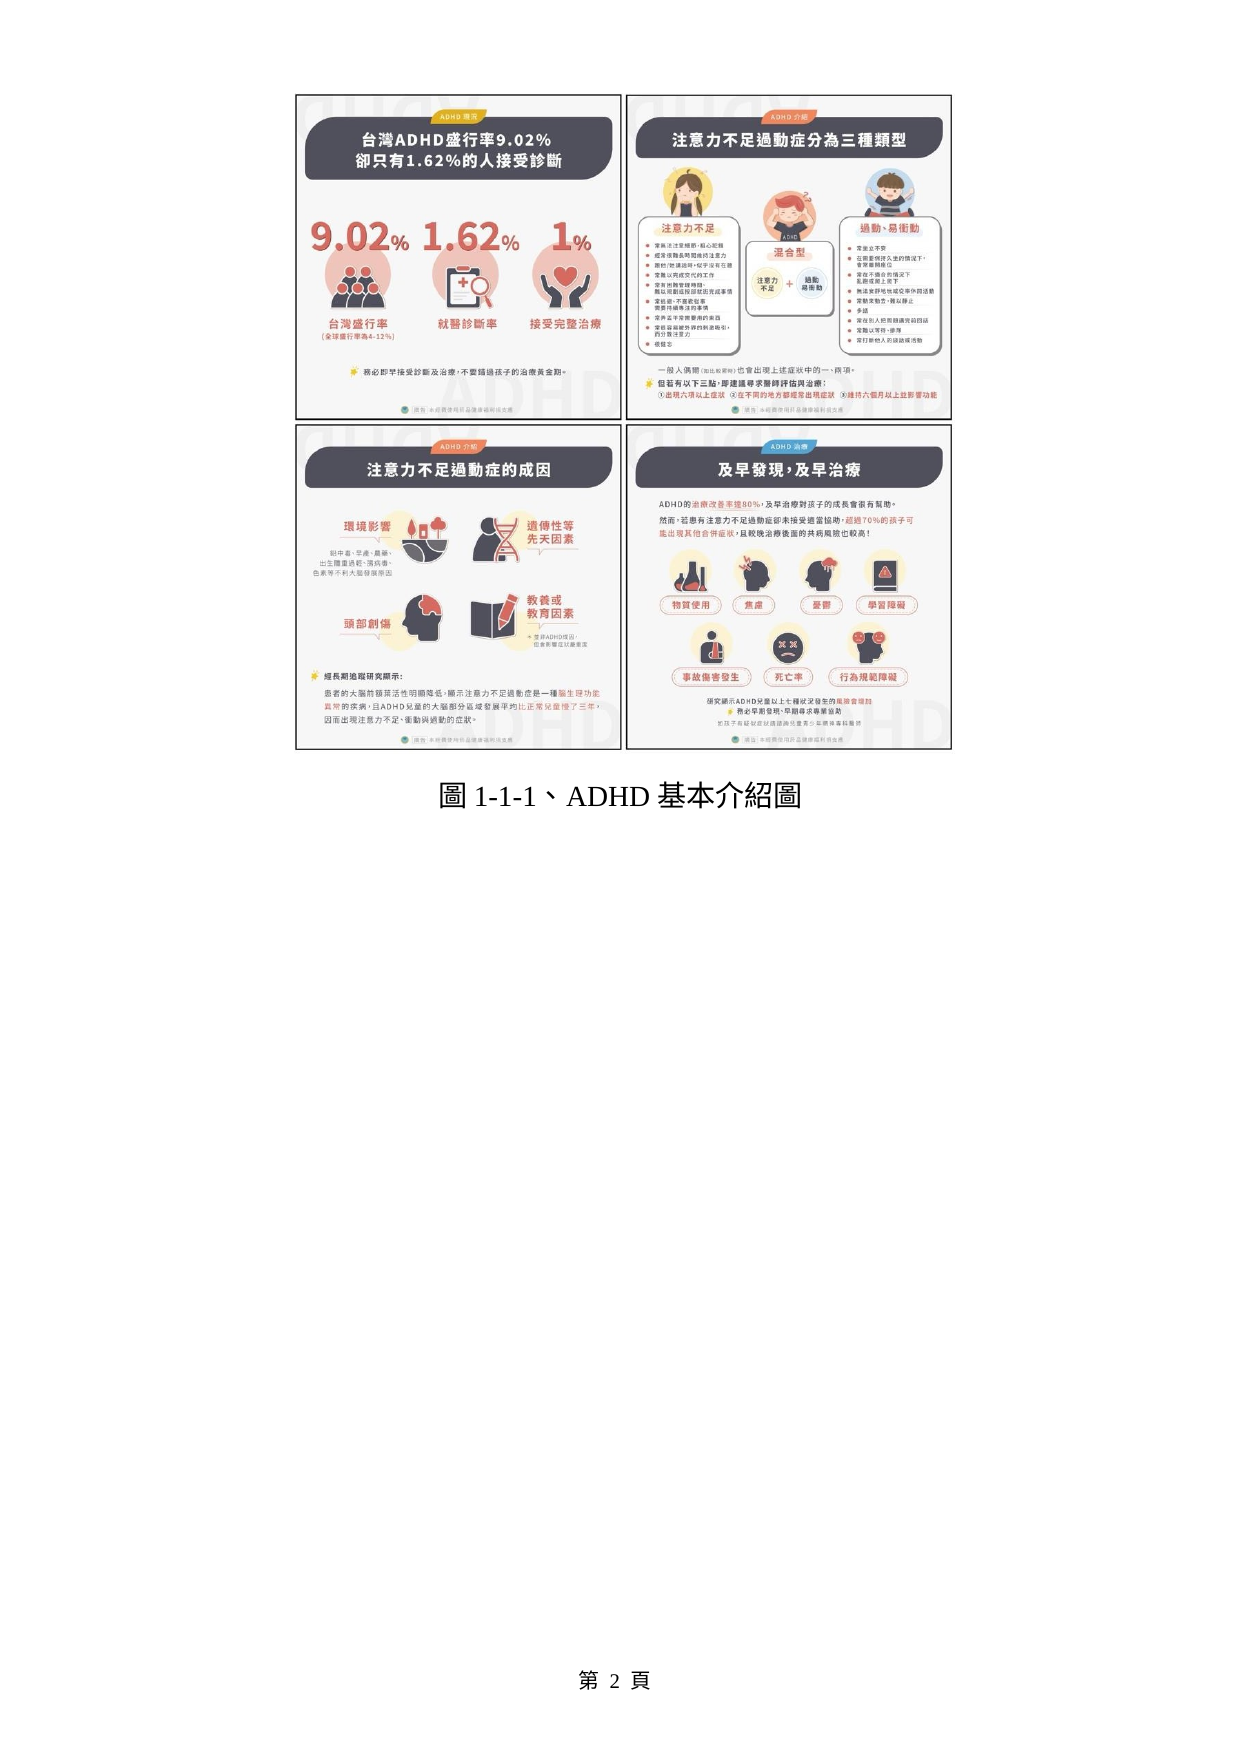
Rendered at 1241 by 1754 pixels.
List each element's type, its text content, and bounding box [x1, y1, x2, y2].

text 圖 1-1-1、ADHD 基本介紹圖 [60, 772, 1181, 814]
picture [294, 93, 956, 754]
